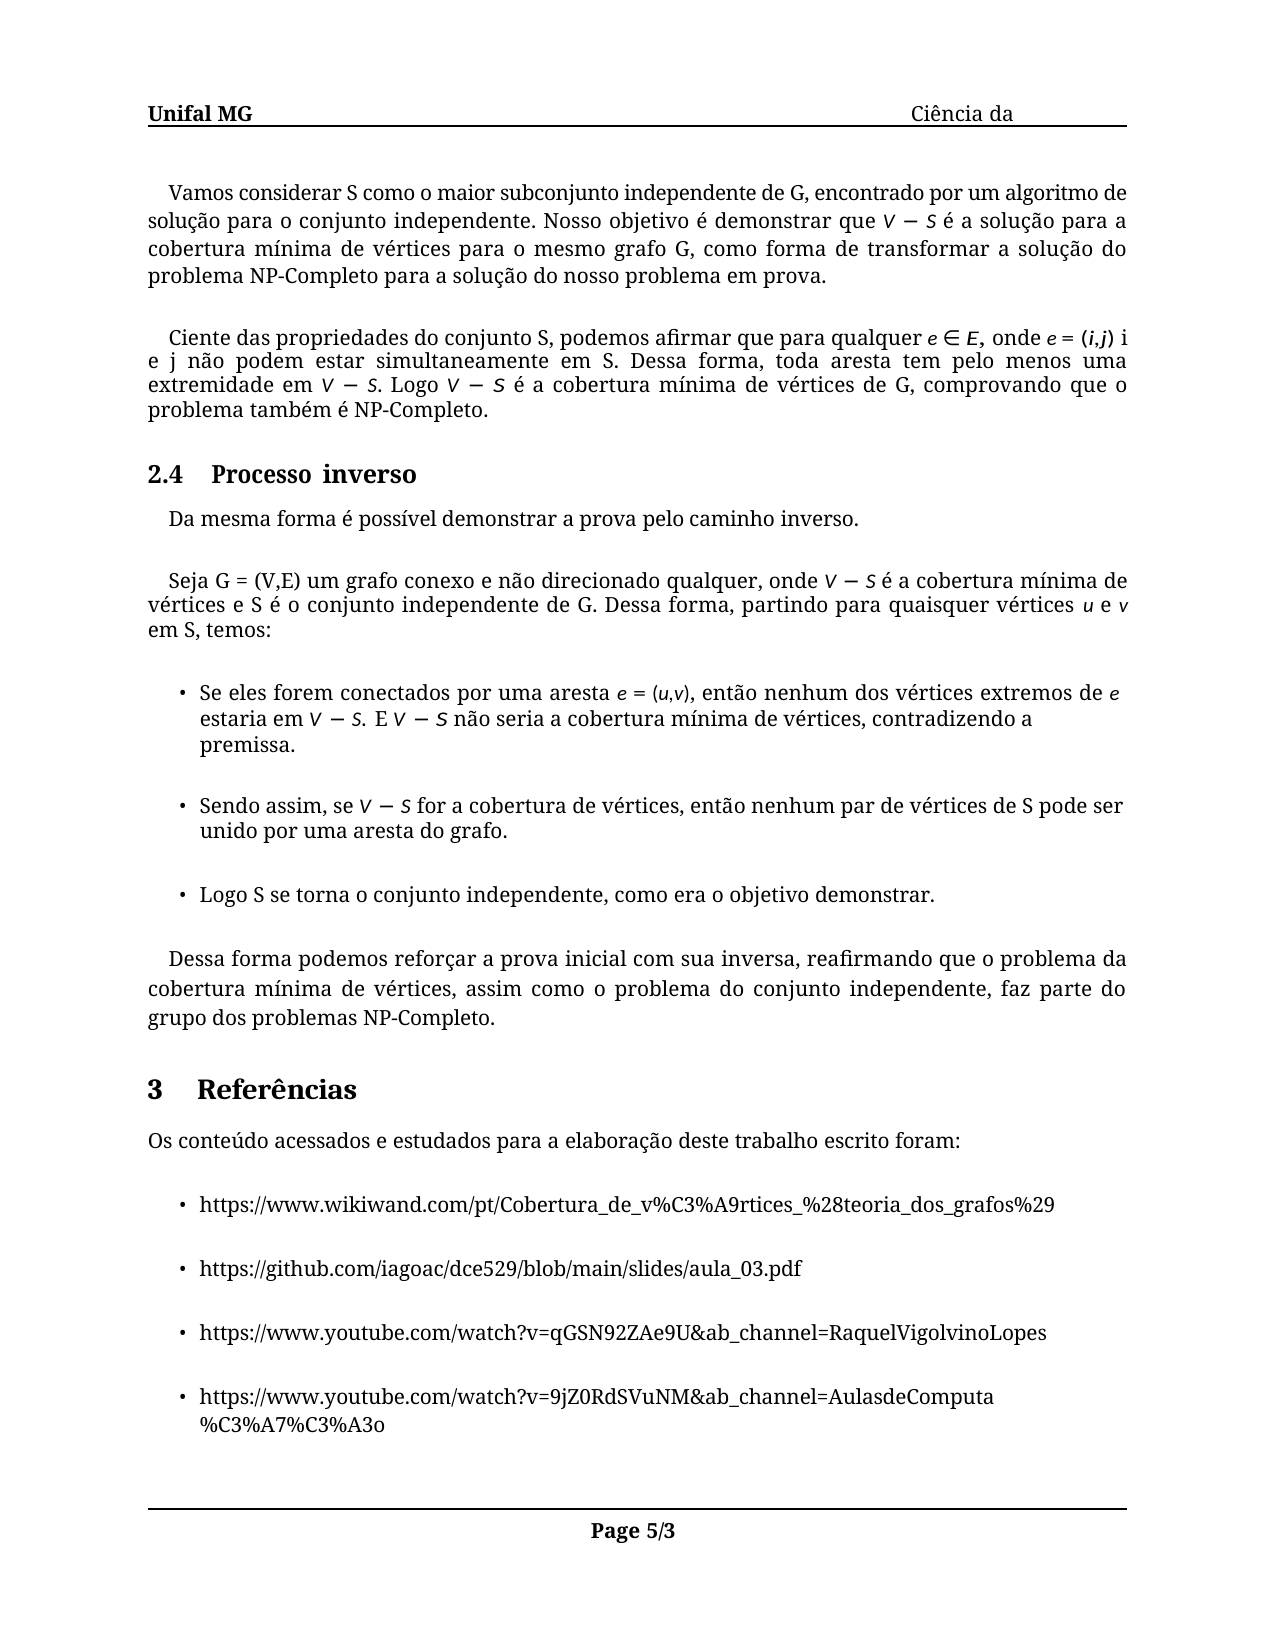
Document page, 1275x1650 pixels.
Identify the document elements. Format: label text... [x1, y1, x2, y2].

subtitle Processo inverso [148, 456, 1167, 490]
list Logo S se torna o conjunto independente, como era o objetivo demonstrar. [179, 880, 1167, 909]
list https://www.youtube.com/watch?v=9jZ0RdSVuNM&ab_channel=AulasdeComputa%C3%A7%C3%A3o [179, 1382, 1167, 1439]
text Vamos considerar S como o maior subconjunto independente de G, encontrado por um algoritmo de solução para o conjunto independente. Nosso objetivo é demonstrar que V − S é a solução para a cobertura mínima de vértices para o mesmo grafo G, como forma de transformar a solução do problema NP-Completo para a solução do nosso problema em prova. [148, 178, 1128, 290]
text Da mesma forma é possível demonstrar a prova pelo caminho inverso. [168, 504, 1167, 533]
list Se eles forem conectados por uma aresta e = (u,v), então nenhum dos vértices extremos de e estaria em V − S. E V − S não seria a cobertura mínima de vértices, contradizendo a premissa. [179, 679, 1128, 759]
text Ciente das propriedades do conjunto S, podemos afirmar que para qualquer e ∈ E, onde e = (i,j) i e j não podem estar simultaneamente em S. Dessa forma, toda aresta tem pelo menos uma extremidade em V − S. Logo V − S é a cobertura mínima de vértices de G, comprovando que o problema também é NP-Completo. [148, 326, 1128, 423]
list https://github.com/iagoac/dce529/blob/main/slides/aula_03.pdf [179, 1254, 1167, 1283]
list https://www.youtube.com/watch?v=qGSN92ZAe9U&ab_channel=RaquelVigolvinoLopes [179, 1318, 1167, 1347]
text Os conteúdo acessados e estudados para a elaboração deste trabalho escrito foram: [148, 1127, 1167, 1155]
text Dessa forma podemos reforçar a prova inicial com sua inversa, reafirmando que o problema da cobertura mínima de vértices, assim como o problema do conjunto independente, faz parte do grupo dos problemas NP-Completo. [148, 944, 1128, 1032]
list Sendo assim, se V − S for a cobertura de vértices, então nenhum par de vértices de S pode ser unido por uma aresta do grafo. [179, 793, 1127, 844]
subtitle Referências [148, 1073, 1167, 1107]
text Seja G = (V,E) um grafo conexo e não direcionado qualquer, onde V − S é a cobertura mínima de vértices e S é o conjunto independente de G. Dessa forma, partindo para quaisquer vértices u e v em S, temos: [148, 568, 1128, 643]
list https://www.wikiwand.com/pt/Cobertura_de_v%C3%A9rtices_%28teoria_dos_grafos%29 [179, 1191, 1167, 1219]
